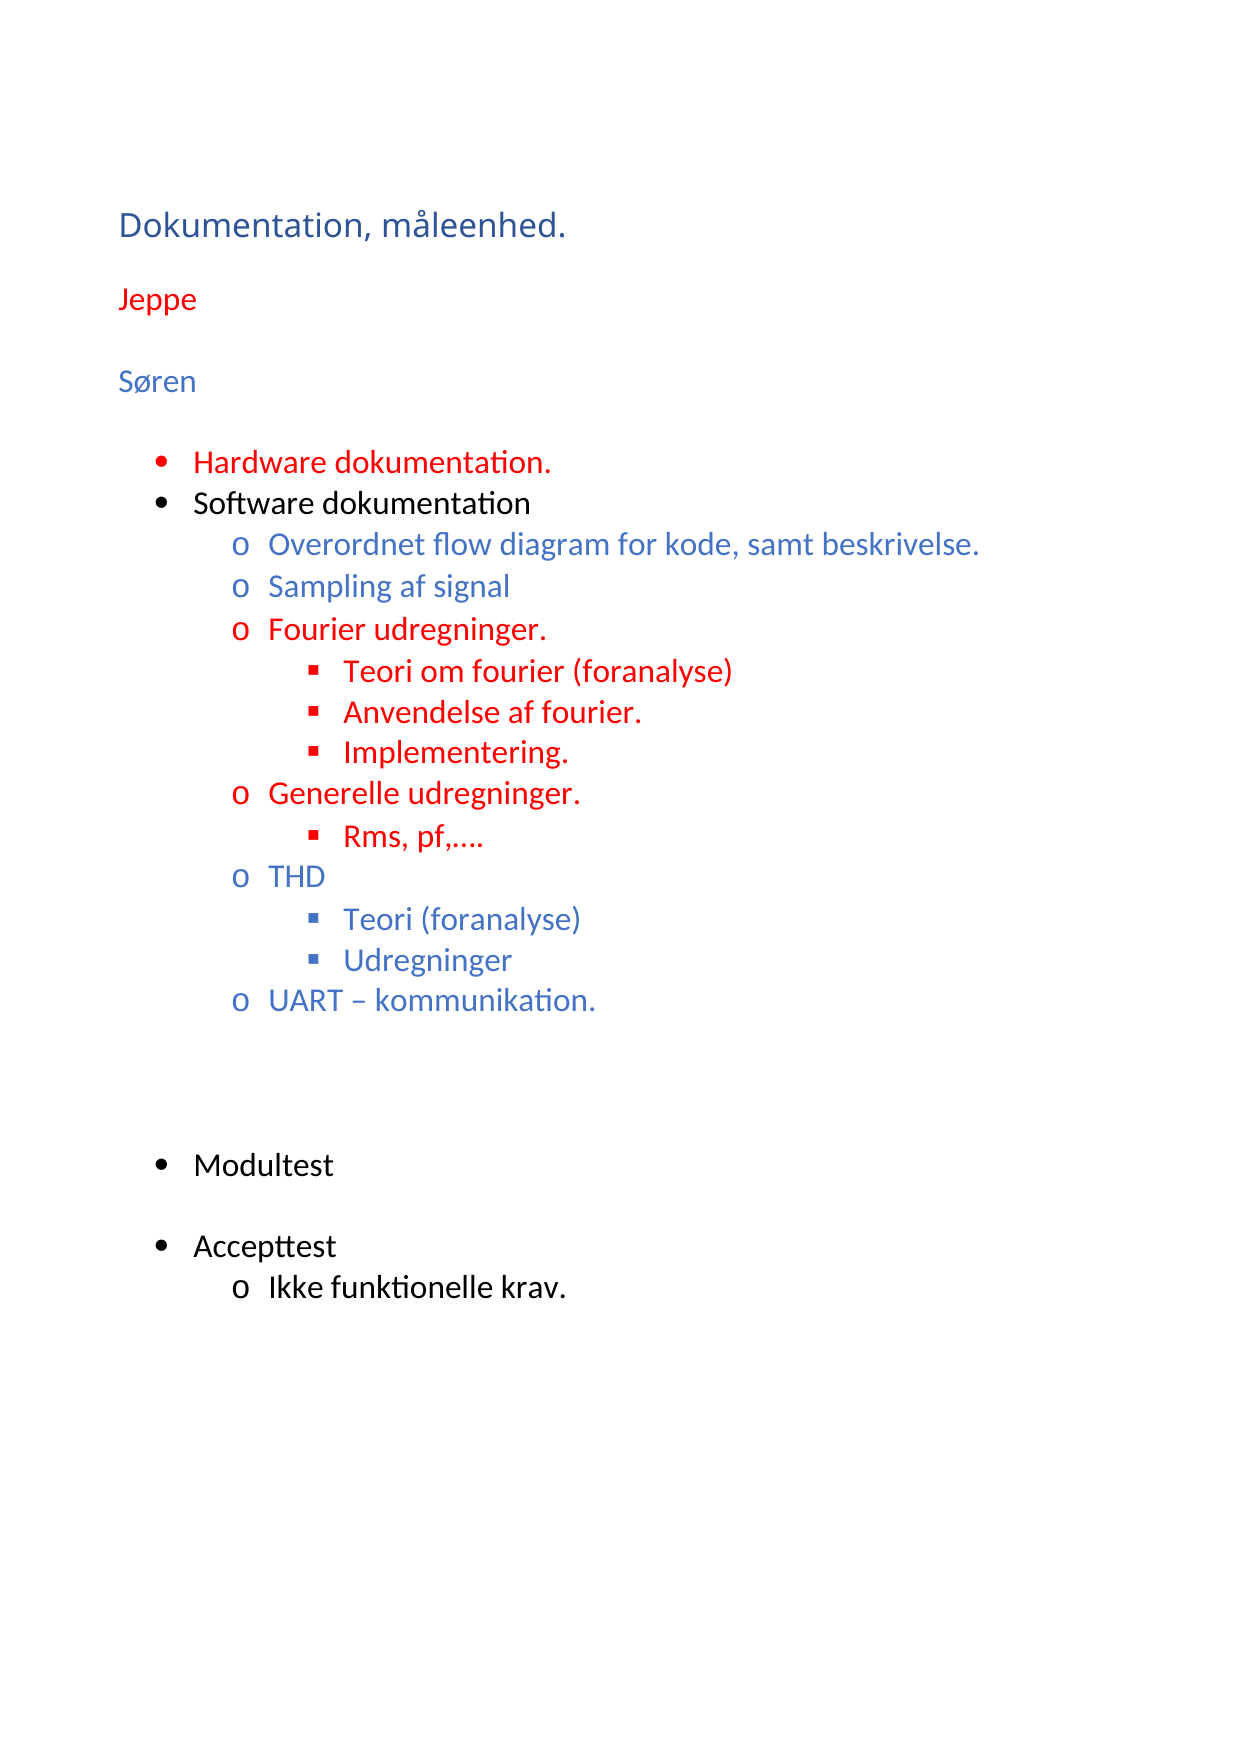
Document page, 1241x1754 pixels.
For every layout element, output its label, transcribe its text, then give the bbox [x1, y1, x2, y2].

list Fourier udregninger. [231, 607, 1122, 650]
list Udregninger [306, 939, 1122, 979]
list Accepttest [156, 1226, 1122, 1266]
list Ikke funktionelle krav. [231, 1266, 1122, 1309]
text Jeppe [118, 278, 1122, 319]
list Implementering. [306, 731, 1122, 772]
text Søren [118, 359, 1122, 400]
list Generelle udregninger. [231, 772, 1122, 815]
list Software dokumentation [156, 482, 1122, 522]
list Teori (foranalyse) [306, 898, 1122, 939]
list Rms, pf,…. [306, 815, 1122, 855]
list THD [231, 855, 1122, 898]
subtitle Dokumentation, måleenhed. [118, 202, 1122, 248]
list Hardware dokumentation. [156, 441, 1122, 482]
list Sampling af signal [231, 565, 1122, 607]
list Overordnet flow diagram for kode, samt beskrivelse. [231, 522, 1122, 565]
list Modultest [156, 1144, 1122, 1185]
list UART – kommunikation. [231, 979, 1122, 1022]
list Anvendelse af fourier. [306, 691, 1122, 731]
list Teori om fourier (foranalyse) [306, 650, 1122, 691]
